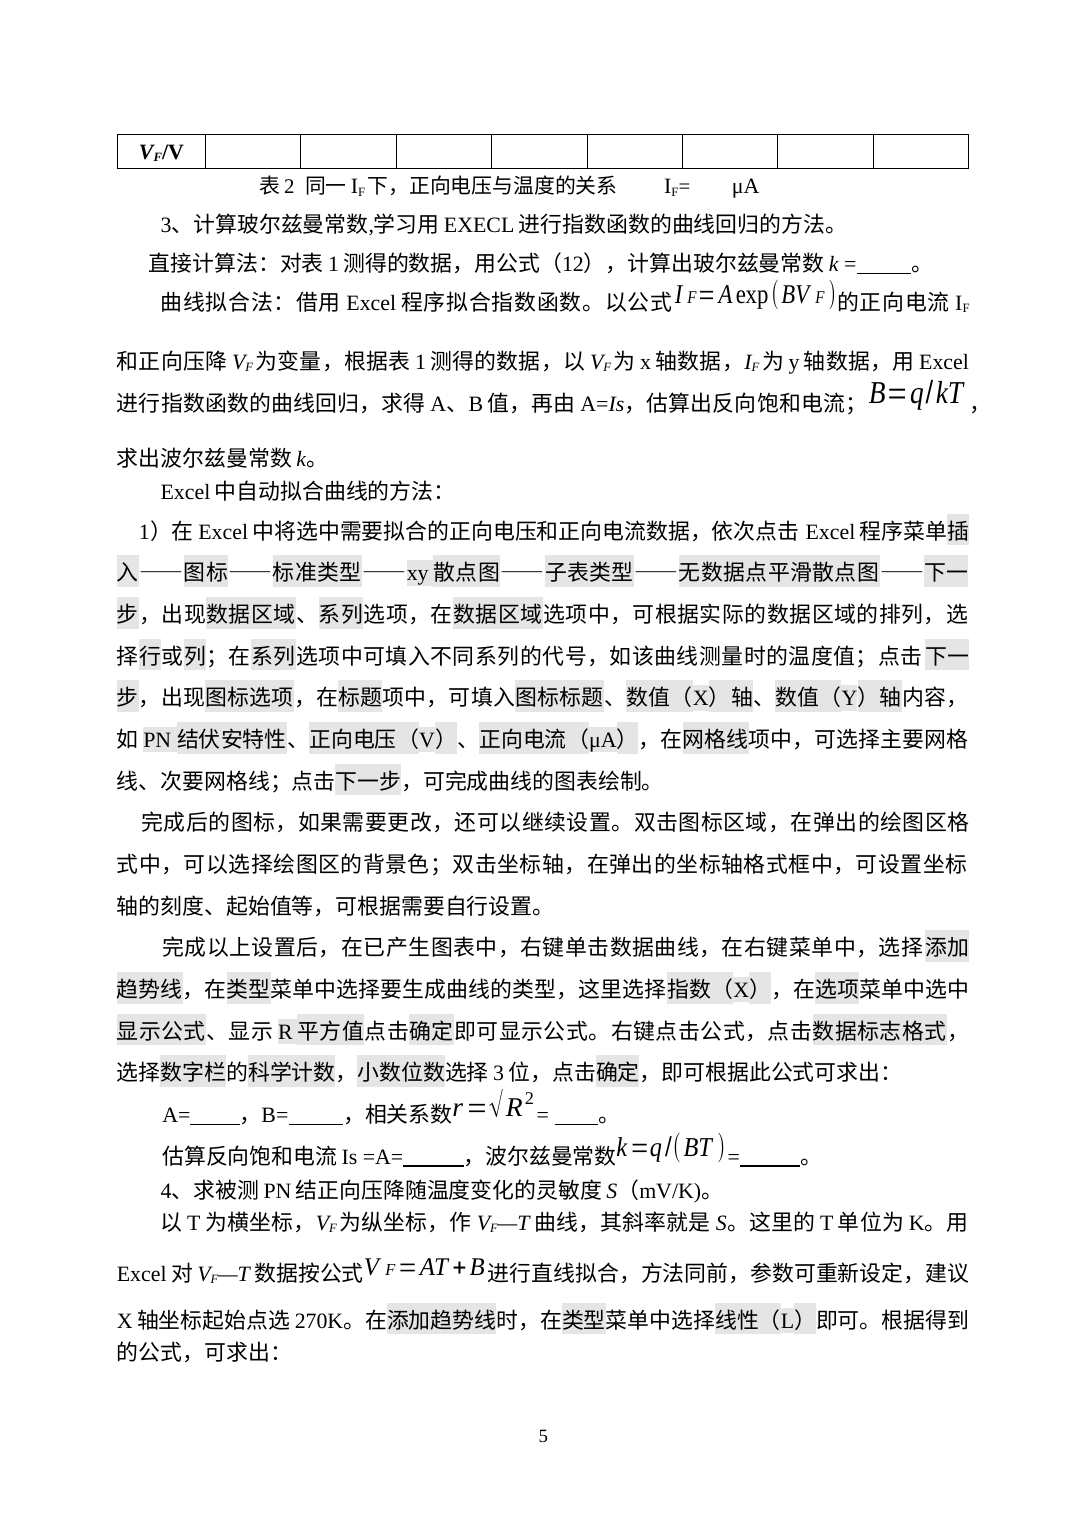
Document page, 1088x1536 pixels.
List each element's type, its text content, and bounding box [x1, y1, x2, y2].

text 1）在Excel中将选中需要拟合的正向电压和正向电流数据，依次点击Excel程序菜单插入——图标——标准类型——xy散点图——子表类型——无数据点平滑散点图——下一步，出现数据区域、系列选项，在数据区域选项中，可根据实际的数据区域的排列，选择行或列；在系列选项中可填入不同系列的代号，如该曲线测量时的温度值；点击下一步，出现图标选项，在标题项中，可填入图标标题、数值（X）轴、数值（Y）轴内容，如PN 结伏安特性、正向电压（V）、正向电流（μA），在网格线项中，可选择主要网格线、次要网格线；点击下一步，可完成曲线的图表绘制。 [117, 506, 969, 797]
text 直接计算法：对表1测得的数据，用公式（12），计算出玻尔兹曼常数k = 。 [117, 246, 969, 278]
table_cell [397, 135, 491, 167]
table_cell VF/V [118, 135, 205, 167]
text 表2 同一IF下，正向电压与温度的关系 IF= μA [117, 169, 969, 201]
text A= ，B= ，相关系数= 。 [117, 1089, 969, 1131]
table_cell [588, 135, 682, 167]
text 以T为横坐标，VF为纵坐标，作VF—T曲线，其斜率就是S。这里的T单位为K。用Excel对VF—T数据按公式进行直线拟合，方法同前，参数可重新设定，建议X轴坐标起始点选270K。在添加趋势线时，在类型菜单中选择线性（L）即可。根据得到的公式，可求出： [117, 1205, 969, 1367]
text Excel中自动拟合曲线的方法： [117, 473, 969, 506]
table_cell [778, 135, 873, 167]
text 4、求被测PN结正向压降随温度变化的灵敏度S（mV/K)。 [117, 1172, 969, 1205]
table_cell [683, 135, 777, 167]
text 完成以上设置后，在已产生图表中，右键单击数据曲线，在右键菜单中，选择添加趋势线，在类型菜单中选择要生成曲线的类型，这里选择指数（X），在选项菜单中选中显示公式、显示R平方值点击确定即可显示公式。右键点击公式，点击数据标志格式，选择数字栏的科学计数，小数位数选择3位，点击确定，即可根据此公式可求出： [117, 922, 969, 1089]
text 完成后的图标，如果需要更改，还可以继续设置。双击图标区域，在弹出的绘图区格式中，可以选择绘图区的背景色；双击坐标轴，在弹出的坐标轴格式框中，可设置坐标轴的刻度、起始值等，可根据需要自行设置。 [117, 797, 969, 922]
text 估算反向饱和电流Is =A= ，波尔兹曼常数= 。 [117, 1131, 969, 1172]
text 3、计算玻尔兹曼常数,学习用EXECL进行指数函数的曲线回归的方法。 [117, 207, 969, 239]
text 曲线拟合法：借用Excel程序拟合指数函数。以公式的正向电流IF和正向压降VF为变量，根据表1测得的数据，以VF为x轴数据，IF为y轴数据，用Excel进行指数函数的曲线回归，求得A、B值，再由A=Is，估算出反向饱和电流；，求出波尔兹曼常数k。 [117, 278, 969, 473]
table_cell [492, 135, 587, 167]
table_cell [206, 135, 300, 167]
table_cell [874, 135, 968, 167]
table_cell [301, 135, 396, 167]
